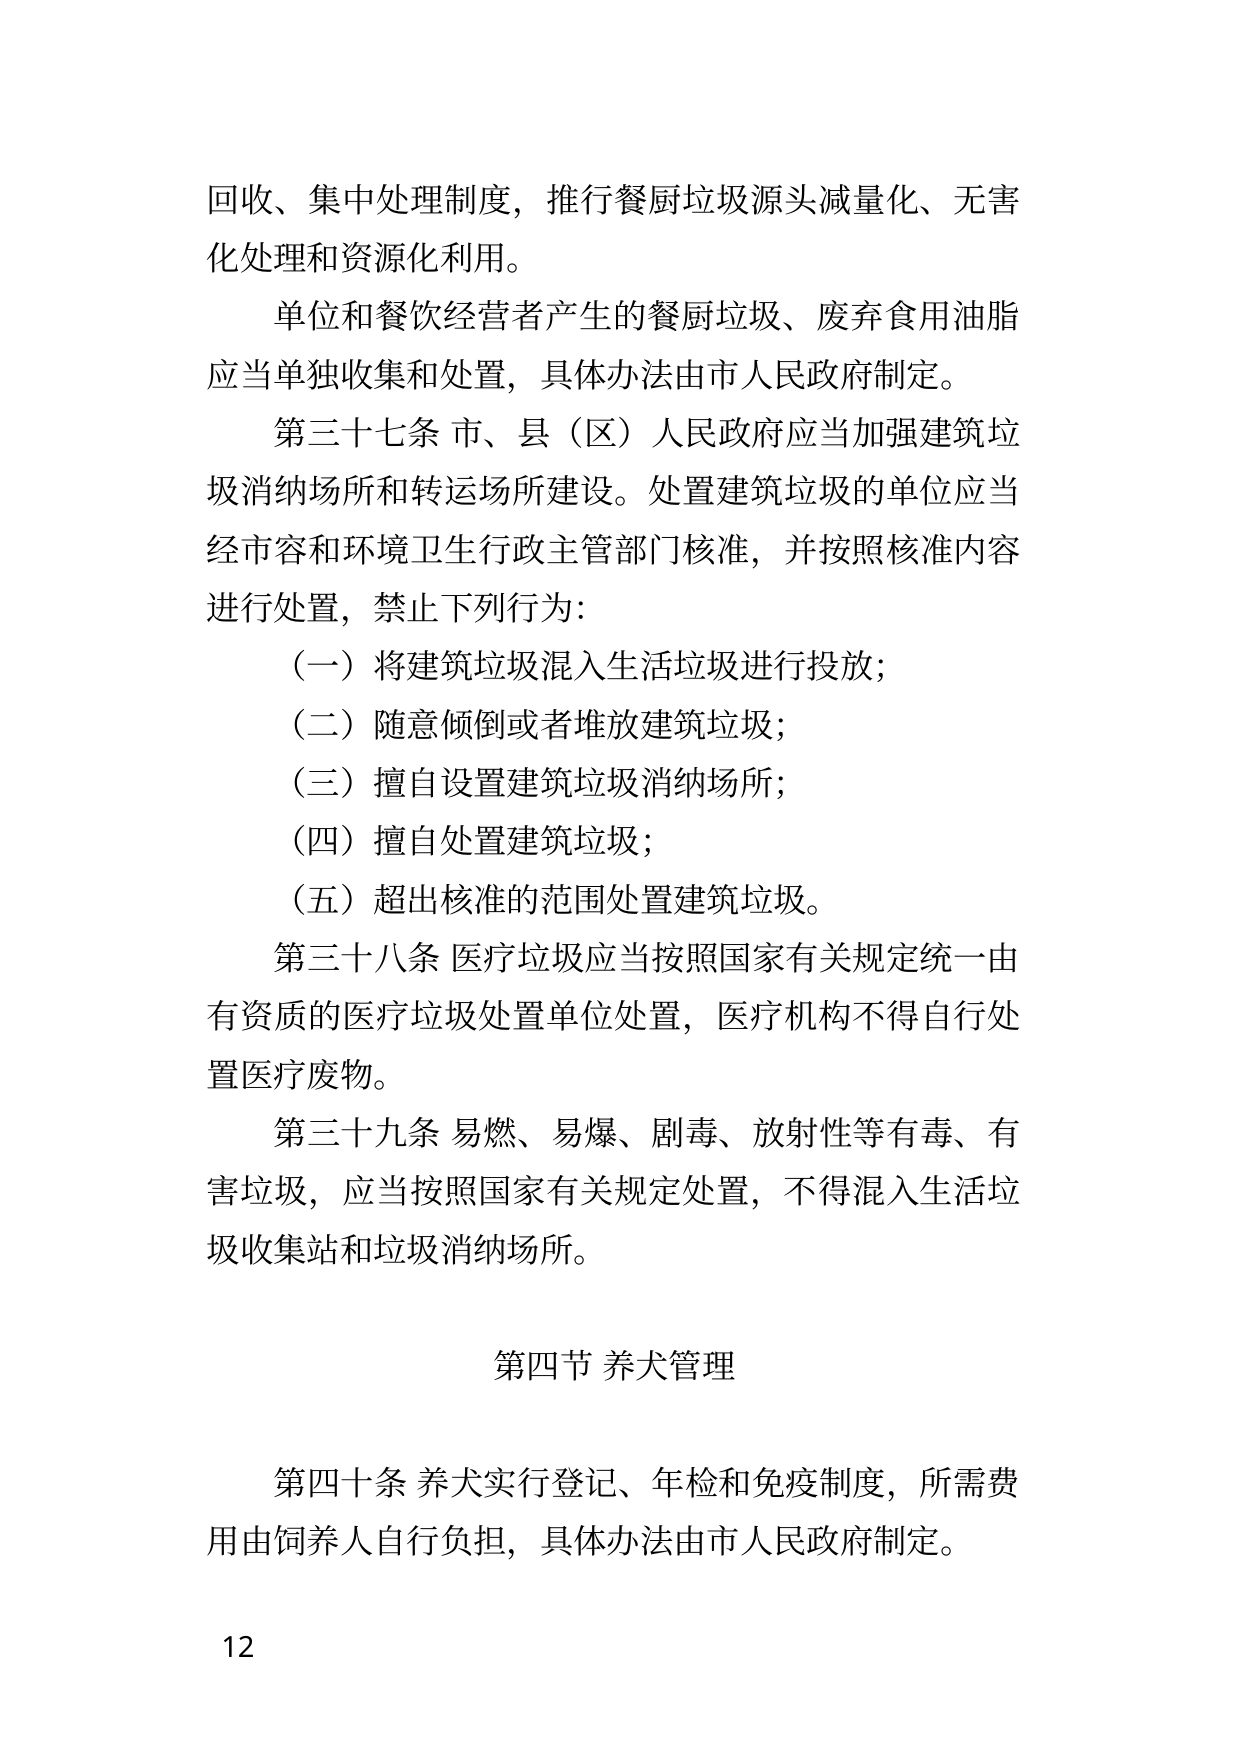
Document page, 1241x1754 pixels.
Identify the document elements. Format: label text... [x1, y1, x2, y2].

list 擅自设置建筑垃圾消纳场所； [207, 749, 1022, 807]
text 单位和餐饮经营者产生的餐厨垃圾、废弃食用油脂应当单独收集和处置，具体办法由市人民政府制定。 [207, 282, 1022, 399]
list 随意倾倒或者堆放建筑垃圾； [207, 690, 1022, 749]
list 超出核准的范围处置建筑垃圾。 [207, 865, 1022, 924]
text 第三十九条 易燃、易爆、剧毒、放射性等有毒、有害垃圾，应当按照国家有关规定处置，不得混入生活垃圾收集站和垃圾消纳场所。 [207, 1099, 1022, 1274]
text 第三十七条 市、县（区）人民政府应当加强建筑垃圾消纳场所和转运场所建设。处置建筑垃圾的单位应当经市容和环境卫生行政主管部门核准，并按照核准内容进行处置，禁止下列行为： [207, 399, 1022, 632]
text 第四节 养犬管理 [207, 1332, 1022, 1390]
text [207, 165, 1022, 282]
list 擅自处置建筑垃圾； [207, 807, 1022, 865]
text 第四十条 养犬实行登记、年检和免疫制度，所需费用由饲养人自行负担，具体办法由市人民政府制定。 [207, 1449, 1022, 1565]
list 将建筑垃圾混入生活垃圾进行投放； [207, 632, 1022, 690]
text 第三十八条 医疗垃圾应当按照国家有关规定统一由有资质的医疗垃圾处置单位处置，医疗机构不得自行处置医疗废物。 [207, 924, 1022, 1099]
